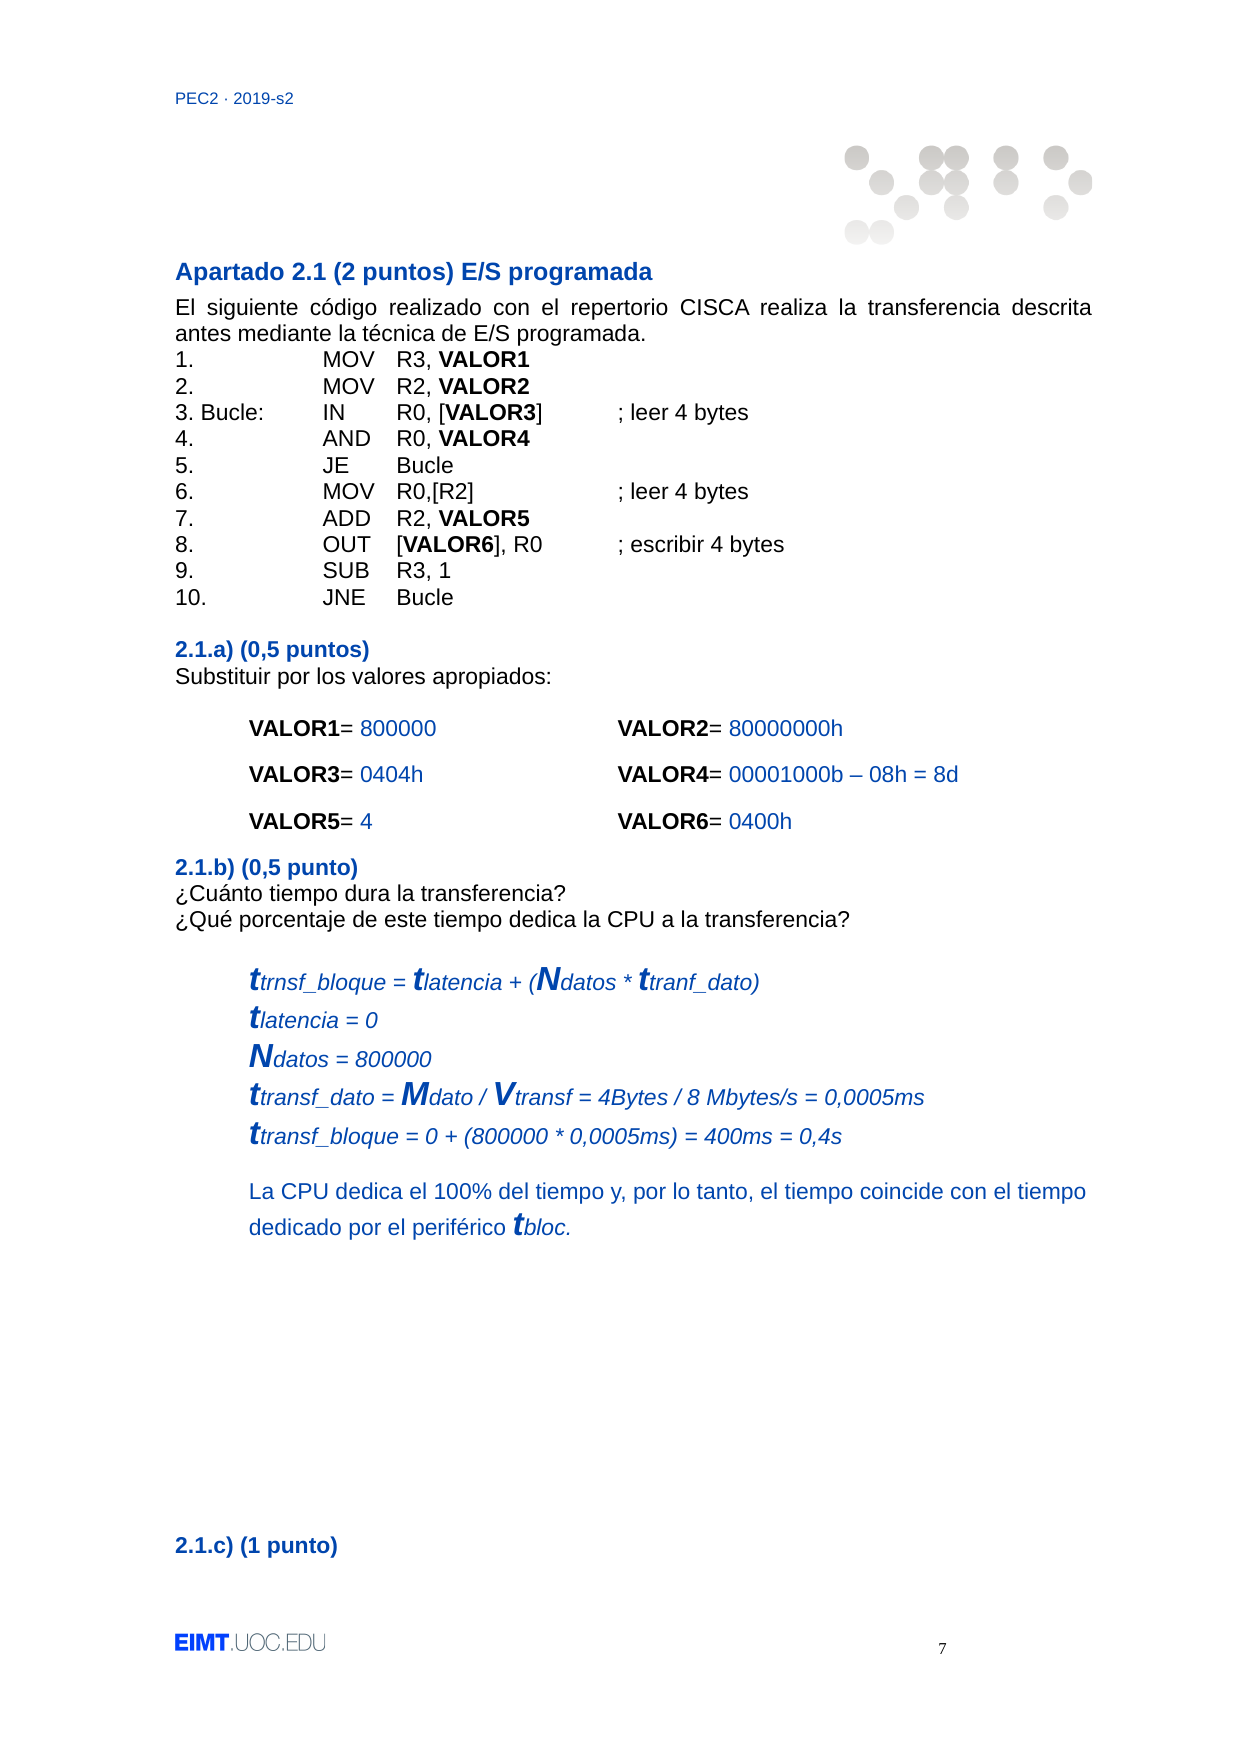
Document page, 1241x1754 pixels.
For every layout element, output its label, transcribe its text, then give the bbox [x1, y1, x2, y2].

text dedicado por el periférico tbloc. [249, 1204, 1092, 1242]
picture [844, 134, 1093, 257]
text 3. Bucle: IN R0, [VALOR3] ; leer 4 bytes [175, 399, 1092, 425]
text tlatencia = 0 [249, 998, 1092, 1036]
text Ndatos = 800000 [249, 1036, 1092, 1074]
text 2. MOV R2, VALOR2 [175, 373, 1092, 399]
text 2.1.b) (0,5 punto) [175, 854, 1092, 880]
text VALOR1= 800000 VALOR2= 80000000h [249, 715, 1092, 742]
text ttransf_dato = Mdato / Vtransf = 4Bytes / 8 Mbytes/s = 0,0005ms [249, 1074, 1092, 1113]
text La CPU dedica el 100% del tiempo y, por lo tanto, el tiempo coincide con el tiempo [249, 1178, 1092, 1204]
picture [175, 1633, 325, 1651]
text 5. JE Bucle [175, 452, 1092, 478]
text 6. MOV R0,[R2] ; leer 4 bytes [175, 478, 1092, 504]
text 4. AND R0, VALOR4 [175, 425, 1092, 452]
text 9. SUB R3, 1 [175, 557, 1092, 583]
text ttransf_bloque = 0 + (800000 * 0,0005ms) = 400ms = 0,4s [249, 1113, 1092, 1151]
text VALOR3= 0404h VALOR4= 00001000b – 08h = 8d [249, 761, 1092, 788]
text VALOR5= 4 VALOR6= 0400h [249, 808, 1092, 834]
text 10. JNE Bucle [175, 583, 1092, 610]
text Substituir por los valores apropiados: [175, 663, 1092, 689]
text 2.1.a) (0,5 puntos) [175, 636, 1092, 663]
text ttrnsf_bloque = tlatencia + (Ndatos * ttranf_dato) [249, 959, 1092, 998]
text 1. MOV R3, VALOR1 [175, 346, 1092, 373]
text ¿Cuánto tiempo dura la transferencia? [175, 880, 1092, 906]
text 2.1.c) (1 punto) [175, 1532, 1092, 1559]
text 8. OUT [VALOR6], R0 ; escribir 4 bytes [175, 531, 1092, 557]
text 7. ADD R2, VALOR5 [175, 504, 1092, 531]
text El siguiente código realizado con el repertorio CISCA realiza la transferencia descrita antes mediante la técnica de E/S programada. [175, 294, 1092, 346]
subtitle Apartado 2.1 (2 puntos) E/S programada [175, 249, 1092, 285]
text ¿Qué porcentaje de este tiempo dedica la CPU a la transferencia? [175, 906, 1092, 933]
